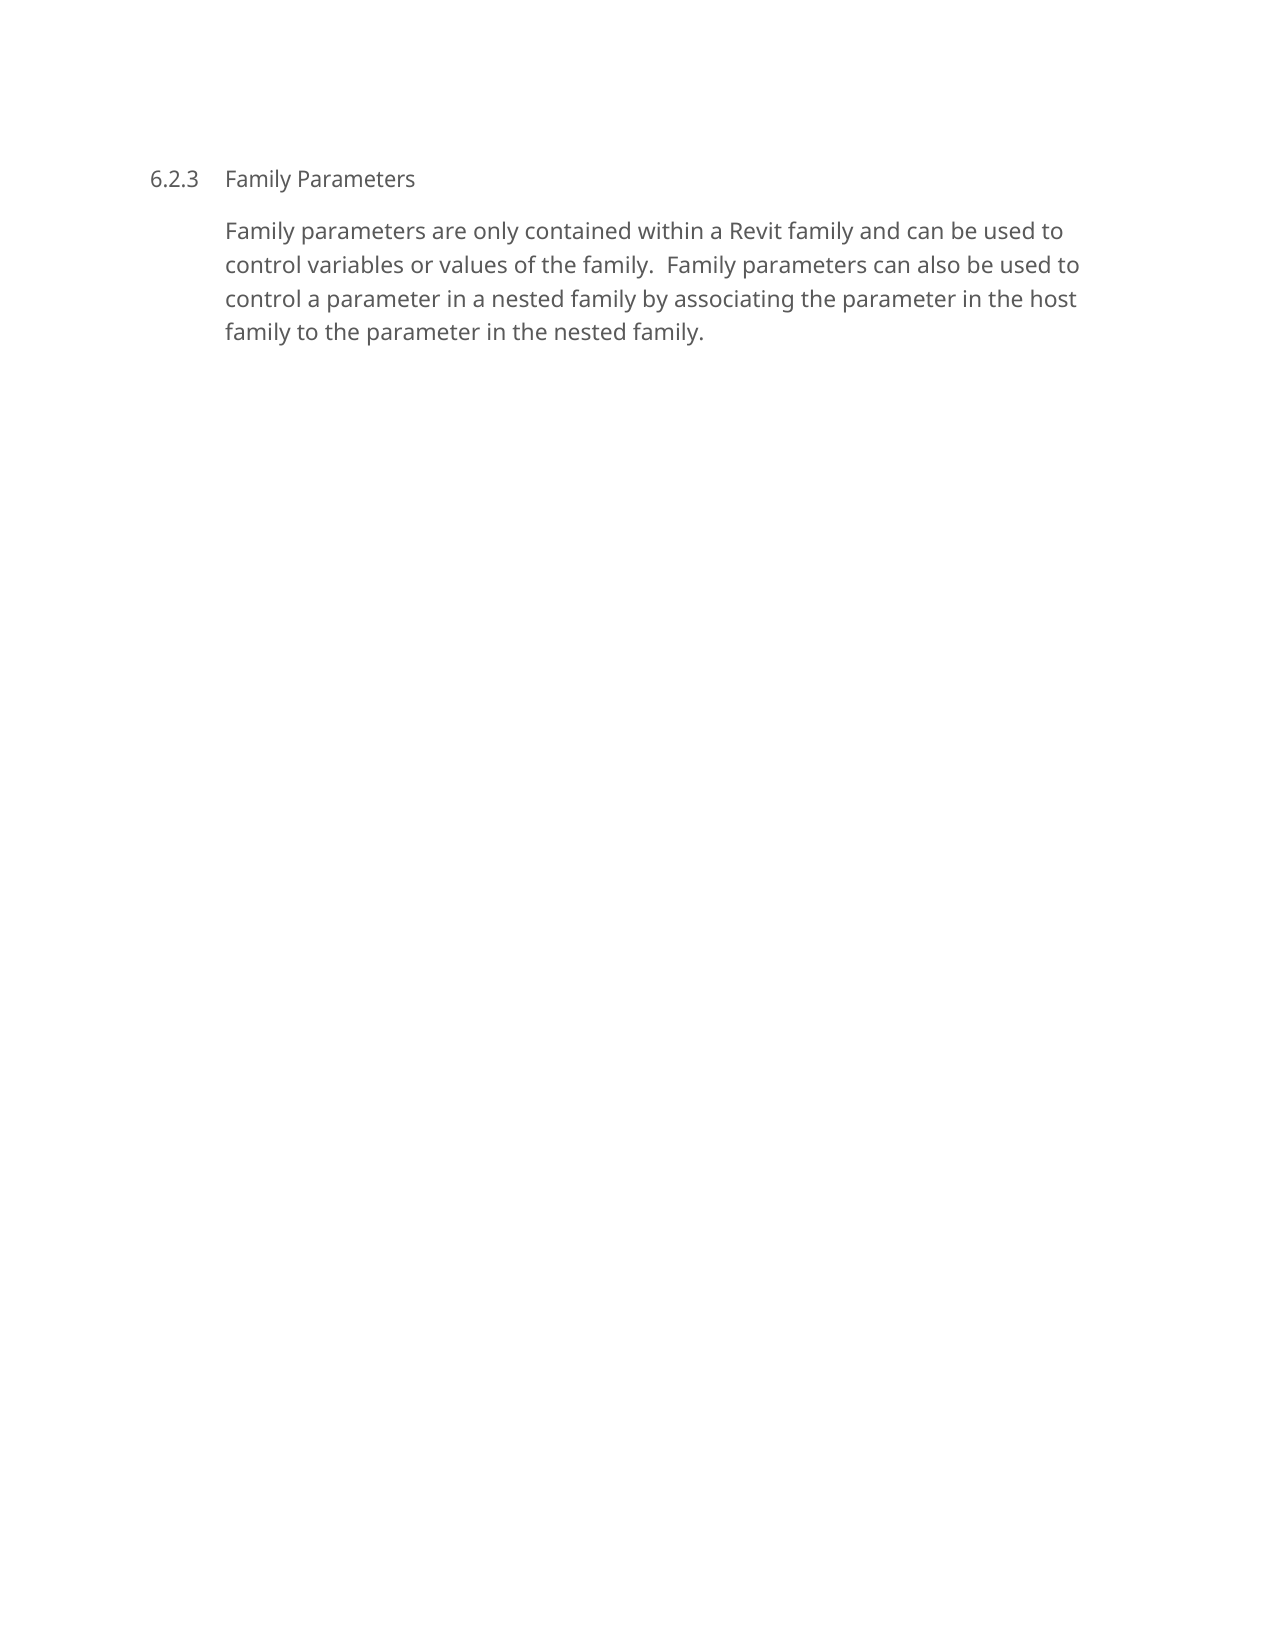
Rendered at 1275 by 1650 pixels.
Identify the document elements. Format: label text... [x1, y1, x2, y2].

subtitle Family Parameters [150, 162, 1125, 194]
text Family parameters are only contained within a Revit family and can be used to control variables or values of the family. Family parameters can also be used to control a parameter in a nested family by associating the parameter in the host family to the parameter in the nested family. [225, 215, 1125, 348]
